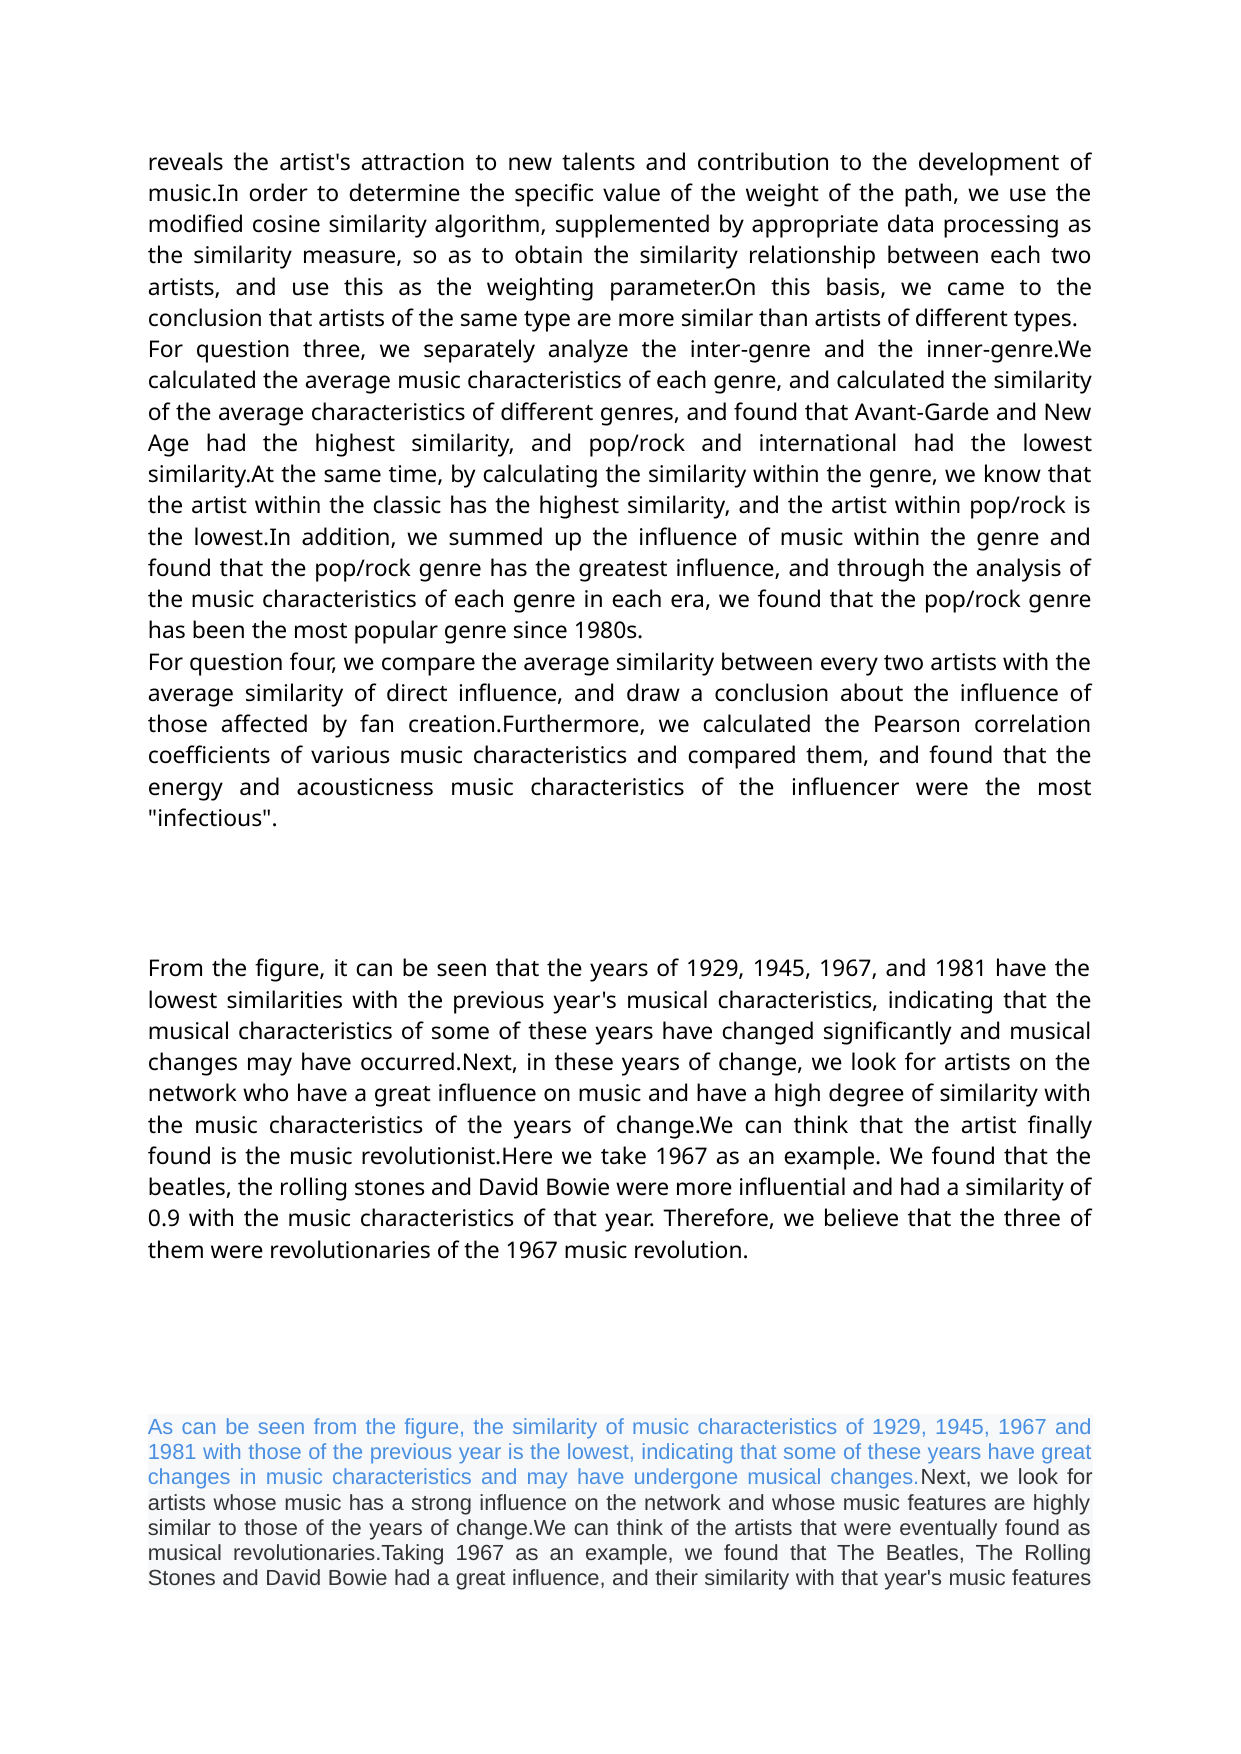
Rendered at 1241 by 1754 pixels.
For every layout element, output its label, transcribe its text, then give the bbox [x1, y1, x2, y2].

text For question three, we separately analyze the inter-genre and the inner-genre.We calculated the average music characteristics of each genre, and calculated the similarity of the average characteristics of different genres, and found that Avant-Garde and New Age had the highest similarity, and pop/rock and international had the lowest similarity.At the same time, by calculating the similarity within the genre, we know that the artist within the classic has the highest similarity, and the artist within pop/rock is the lowest.In addition, we summed up the influence of music within the genre and found that the pop/rock genre has the greatest influence, and through the analysis of the music characteristics of each genre in each era, we found that the pop/rock genre has been the most popular genre since 1980s. [148, 333, 1093, 646]
text For question four, we compare the average similarity between every two artists with the average similarity of direct influence, and draw a conclusion about the influence of those affected by fan creation.Furthermore, we calculated the Pearson correlation coefficients of various music characteristics and compared them, and found that the energy and acousticness music characteristics of the influencer were the most "infectious". [148, 646, 1093, 833]
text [148, 146, 1093, 333]
text From the figure, it can be seen that the years of 1929, 1945, 1967, and 1981 have the lowest similarities with the previous year's musical characteristics, indicating that the musical characteristics of some of these years have changed significantly and musical changes may have occurred.Next, in these years of change, we look for artists on the network who have a great influence on music and have a high degree of similarity with the music characteristics of the years of change.We can think that the artist finally found is the music revolutionist.Here we take 1967 as an example. We found that the beatles, the rolling stones and David Bowie were more influential and had a similarity of 0.9 with the music characteristics of that year. Therefore, we believe that the three of them were revolutionaries of the 1967 music revolution. [148, 952, 1093, 1265]
